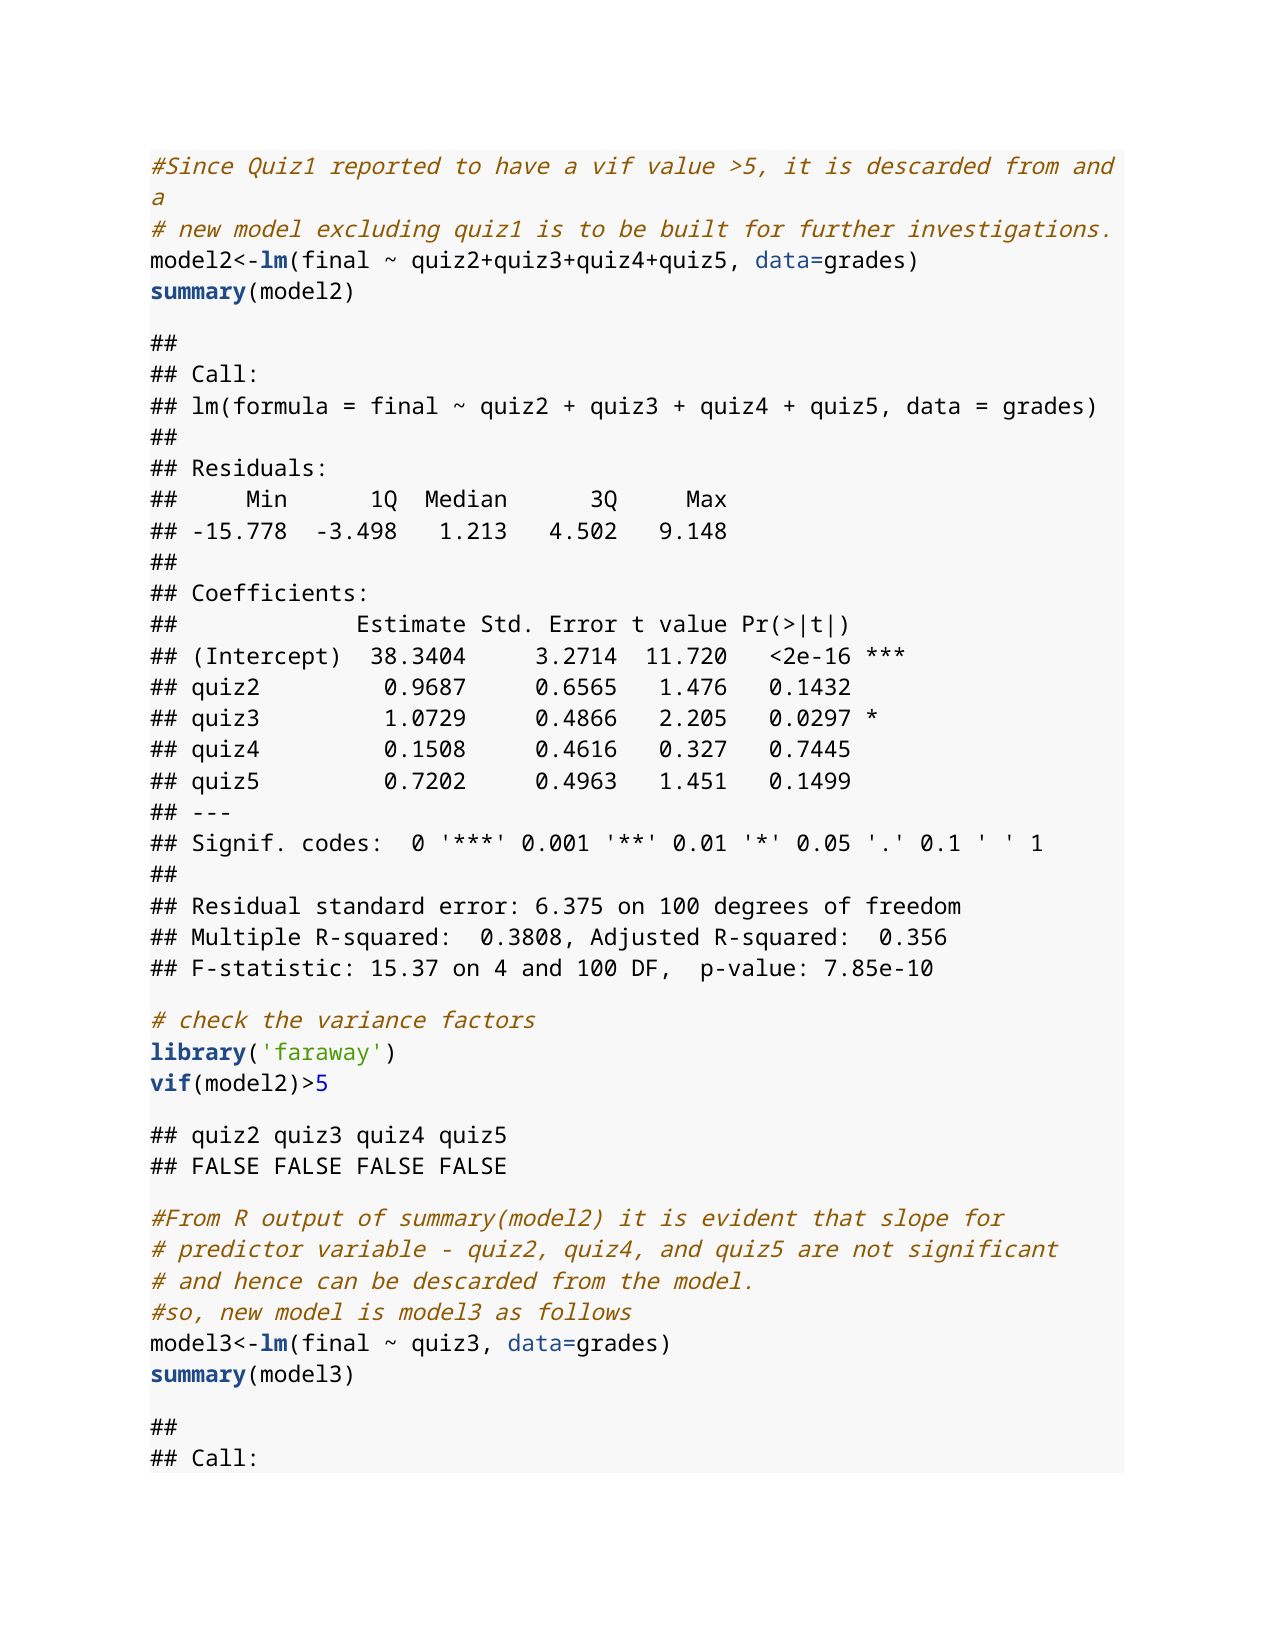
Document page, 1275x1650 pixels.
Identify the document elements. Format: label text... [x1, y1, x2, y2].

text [150, 1410, 1125, 1473]
text #From R output of summary(model2) it is evident that slope for # predictor variable - quiz2, quiz4, and quiz5 are not significant # and hence can be descarded from the model. #so, new model is model3 as follows model3<-lm(final ~ quiz3, data=grades) summary(model3) [150, 1202, 1125, 1389]
text ## ## Call: ## lm(formula = final ~ quiz2 + quiz3 + quiz4 + quiz5, data = grades) ## ## Residuals: ## Min 1Q Median 3Q Max ## -15.778 -3.498 1.213 4.502 9.148 ## ## Coefficients: ## Estimate Std. Error t value Pr(>|t|) ## (Intercept) 38.3404 3.2714 11.720 <2e-16 *** ## quiz2 0.9687 0.6565 1.476 0.1432 ## quiz3 1.0729 0.4866 2.205 0.0297 * ## quiz4 0.1508 0.4616 0.327 0.7445 ## quiz5 0.7202 0.4963 1.451 0.1499 ## --- ## Signif. codes: 0 '***' 0.001 '**' 0.01 '*' 0.05 '.' 0.1 ' ' 1 ## ## Residual standard error: 6.375 on 100 degrees of freedom ## Multiple R-squared: 0.3808, Adjusted R-squared: 0.356 ## F-statistic: 15.37 on 4 and 100 DF, p-value: 7.85e-10 [150, 327, 1125, 983]
text # check the variance factors library('faraway') vif(model2)>5 [329, 1004, 1125, 1098]
text #Since Quiz1 reported to have a vif value >5, it is descarded from and a # new model excluding quiz1 is to be built for further investigations. model2<-lm(final ~ quiz2+quiz3+quiz4+quiz5, data=grades) summary(model2) [150, 150, 1125, 306]
text ## quiz2 quiz3 quiz4 quiz5 ## FALSE FALSE FALSE FALSE [150, 1119, 1125, 1181]
